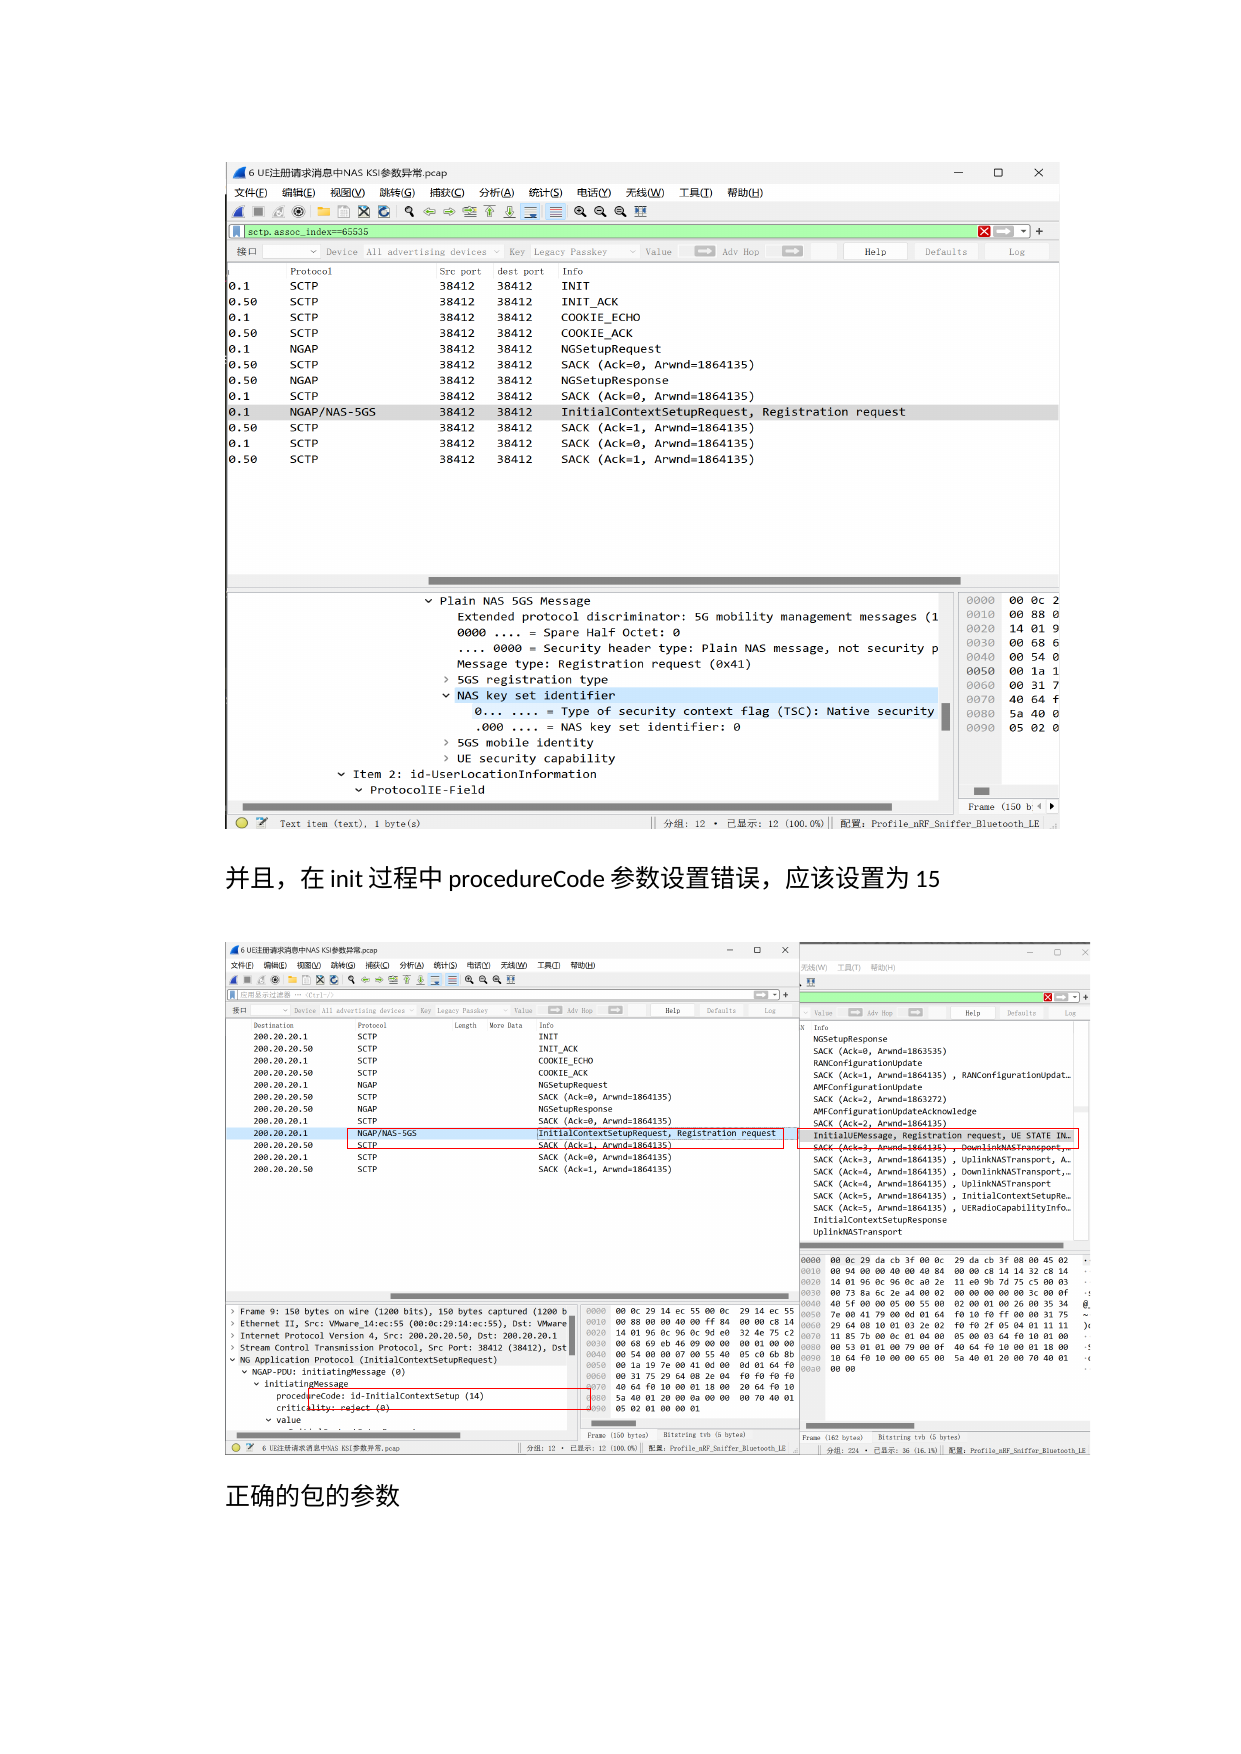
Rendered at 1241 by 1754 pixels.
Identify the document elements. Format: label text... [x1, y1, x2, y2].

list 并且，在init过程中procedureCode参数设置错误，应该设置为15 [225, 844, 1053, 909]
picture [225, 162, 1060, 829]
list 正确的包的参数 [225, 1462, 1053, 1527]
picture [225, 942, 1091, 1455]
